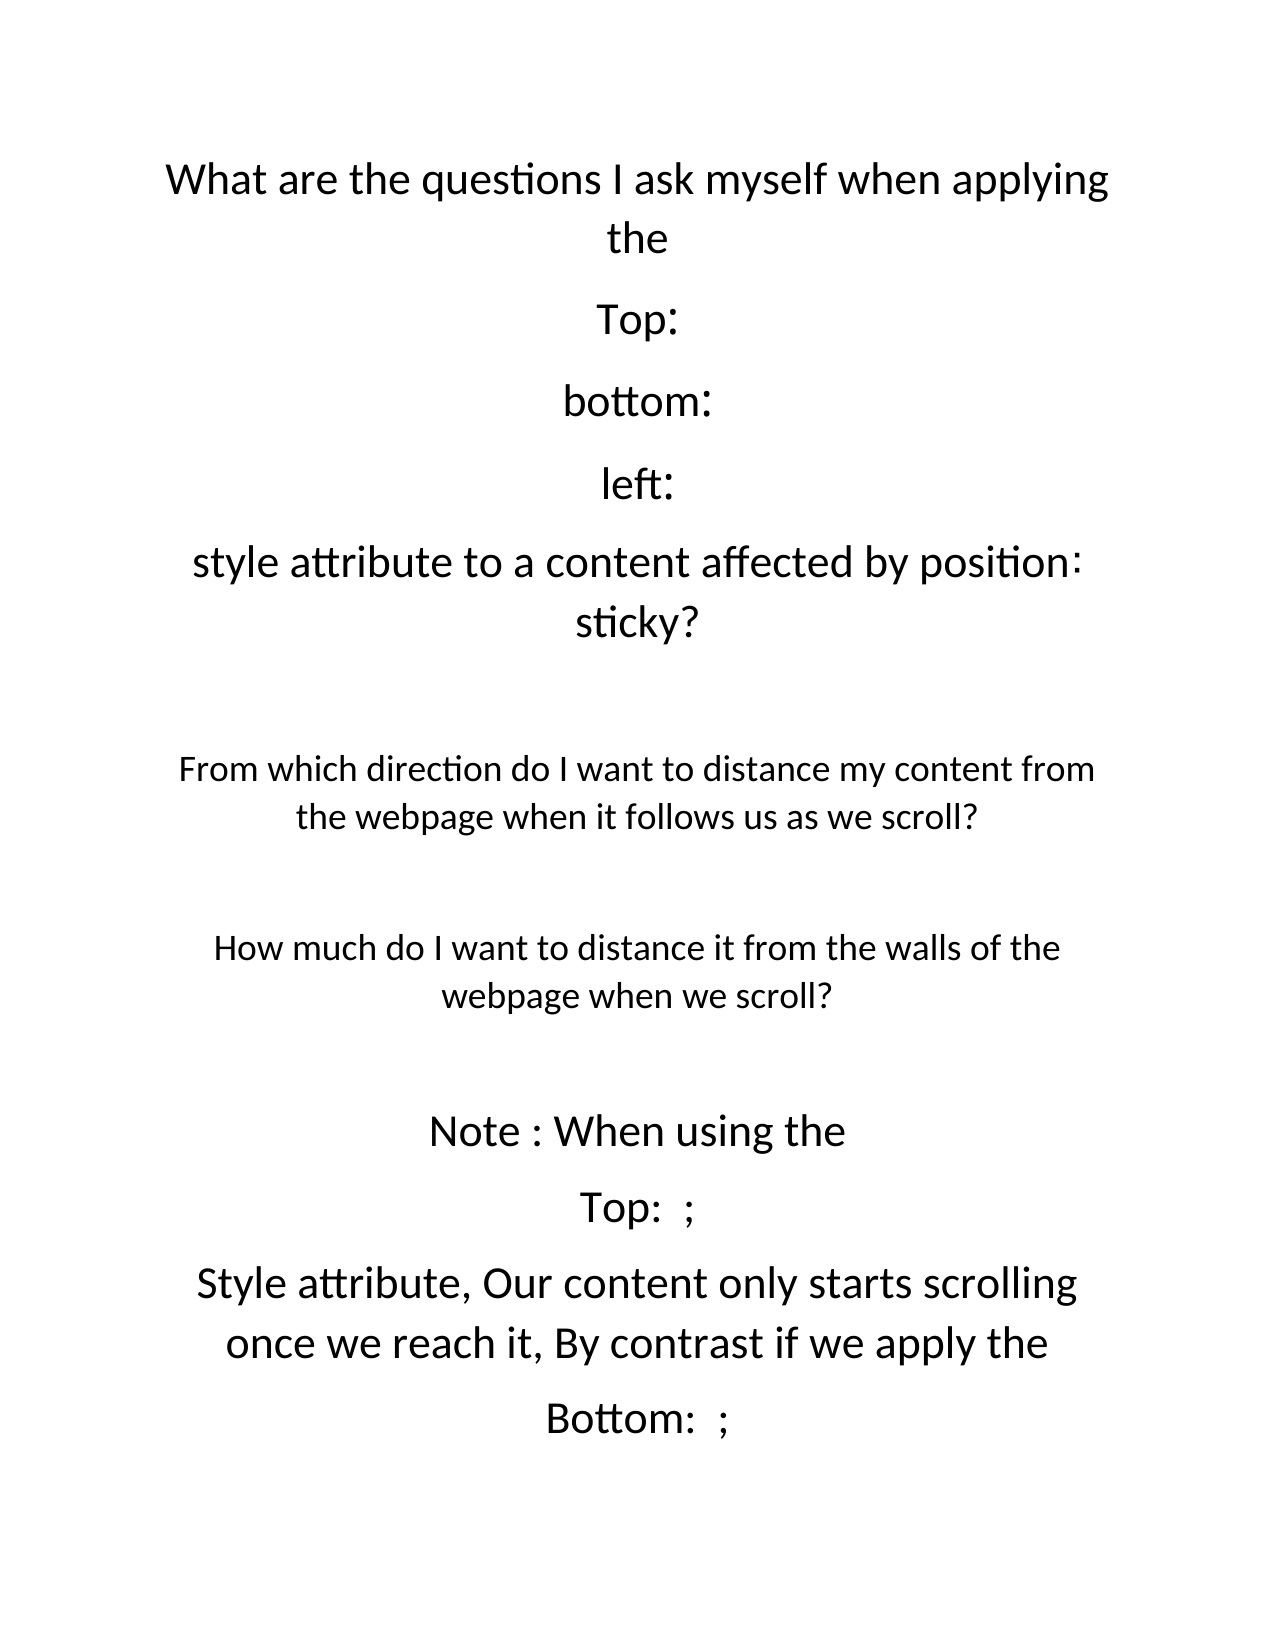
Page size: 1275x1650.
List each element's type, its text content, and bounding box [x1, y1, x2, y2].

text How much do I want to distance it from the walls of the webpage when we scroll? [150, 923, 1125, 1018]
text left: [150, 451, 1125, 513]
text What are the questions I ask myself when applying the [150, 150, 1125, 265]
text Top: [150, 285, 1125, 348]
text style attribute to a content affected by position꞉ sticky? [150, 533, 1125, 648]
text Style attribute, Our content only starts scrolling once we reach it, By contrast if we apply the [150, 1254, 1125, 1369]
text From which direction do I want to distance my content from the webpage when it follows us as we scroll? [150, 744, 1125, 839]
text Bottom: ; [150, 1389, 1125, 1445]
text Top: ; [150, 1178, 1125, 1234]
text bottom: [150, 368, 1125, 430]
text Note : When using the [150, 1102, 1125, 1158]
